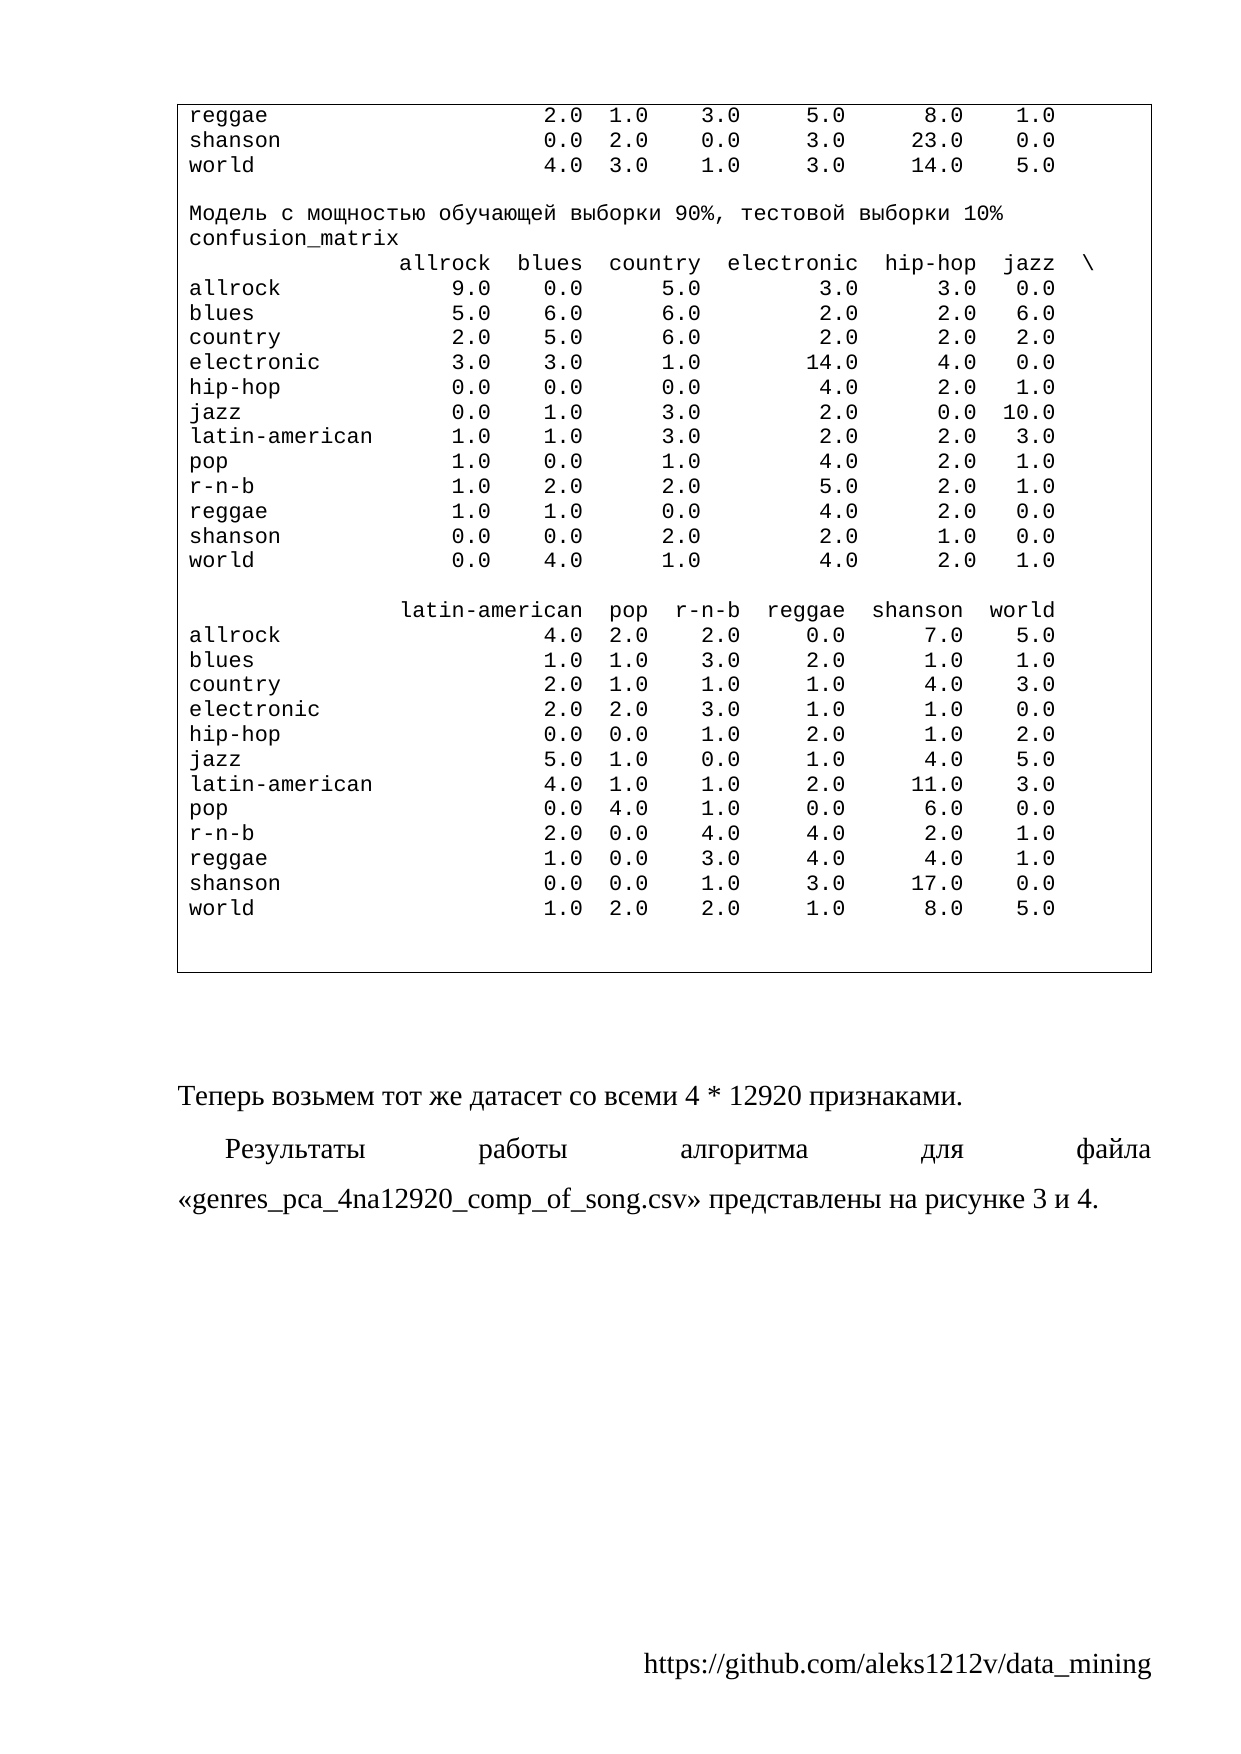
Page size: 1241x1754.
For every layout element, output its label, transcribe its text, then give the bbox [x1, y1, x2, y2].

text Теперь возьмем тот же датасет со всеми 4 * 12920 признаками. [177, 1078, 1152, 1112]
text Результаты работы алгоритма для файла «genres_pca_4na12920_comp_of_song.csv» представлены на рисунке 3 и 4. [177, 1131, 1152, 1215]
